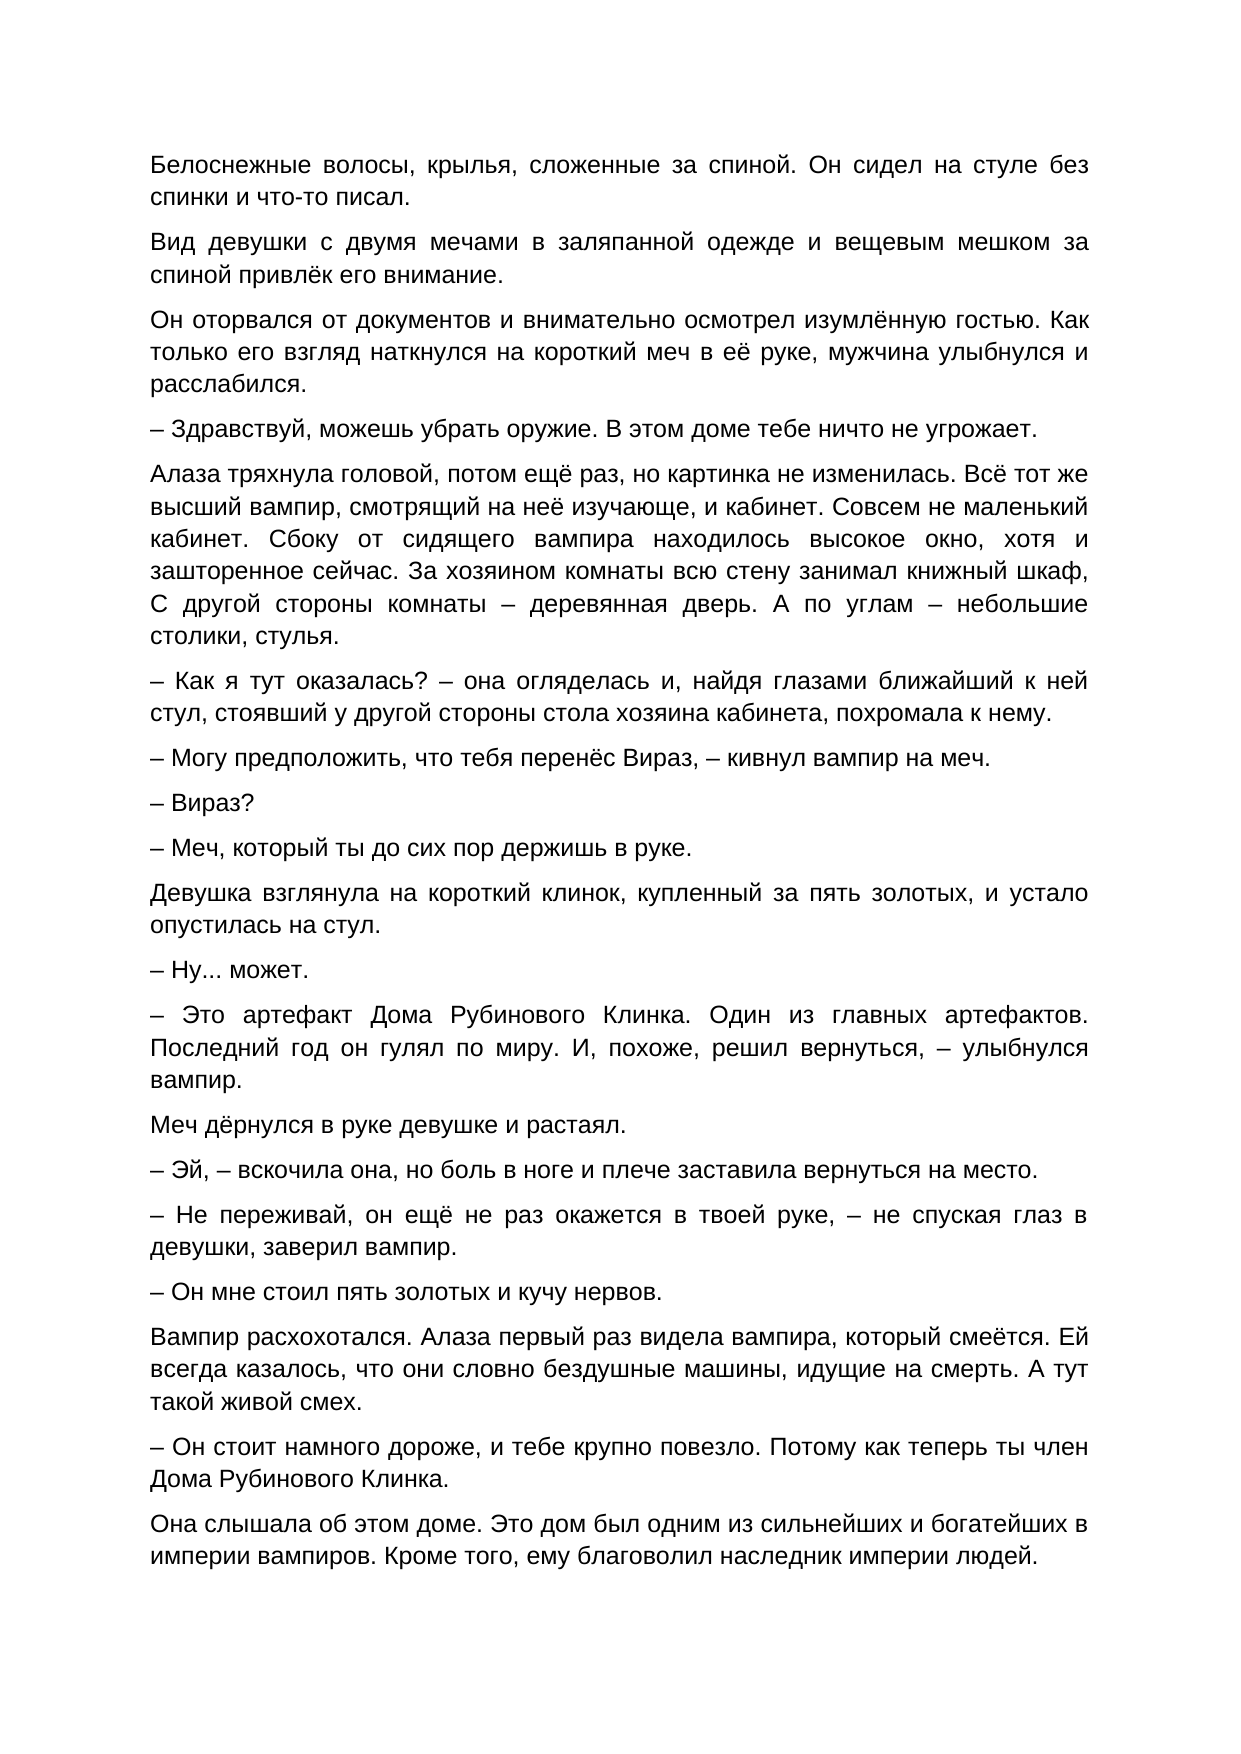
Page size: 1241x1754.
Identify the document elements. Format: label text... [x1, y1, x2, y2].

text – Это артефакт Дома Рубинового Клинка. Один из главных артефактов. Последний год он гулял по миру. И, похоже, решил вернуться, – улыбнулся вампир. [150, 1000, 1090, 1094]
text – Меч, который ты до сих пор держишь в руке. [150, 833, 1090, 862]
text – Здравствуй, можешь убрать оружие. В этом доме тебе ничто не угрожает. [150, 414, 1090, 443]
text – Ну... может. [150, 955, 1090, 984]
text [150, 150, 1090, 211]
text – Не переживай, он ещё не раз окажется в твоей руке, – не спуская глаз в девушки, заверил вампир. [150, 1200, 1090, 1261]
text Вампир расхохотался. Алаза первый раз видела вампира, который смеётся. Ей всегда казалось, что они словно бездушные машины, идущие на смерть. А тут такой живой смех. [150, 1322, 1090, 1415]
text – Эй, – вскочила она, но боль в ноге и плече заставила вернуться на место. [150, 1155, 1090, 1183]
text Алаза тряхнула головой, потом ещё раз, но картинка не изменилась. Всё тот же высший вампир, смотрящий на неё изучающе, и кабинет. Совсем не маленький кабинет. Сбоку от сидящего вампира находилось высокое окно, хотя и зашторенное сейчас. За хозяином комнаты всю стену занимал книжный шкаф, С другой стороны комнаты – деревянная дверь. А по углам – небольшие столики, стулья. [150, 459, 1090, 650]
text – Он стоит намного дороже, и тебе крупно повезло. Потому как теперь ты член Дома Рубинового Клинка. [150, 1432, 1090, 1493]
text Вид девушки с двумя мечами в заляпанной одежде и вещевым мешком за спиной привлёк его внимание. [150, 227, 1090, 288]
text – Он мне стоил пять золотых и кучу нервов. [150, 1277, 1090, 1306]
text – Как я тут оказалась? – она огляделась и, найдя глазами ближайший к ней стул, стоявший у другой стороны стола хозяина кабинета, похромала к нему. [150, 666, 1090, 727]
text – Вираз? [150, 788, 1090, 817]
text Она слышала об этом доме. Это дом был одним из сильнейших и богатейших в империи вампиров. Кроме того, ему благоволил наследник империи людей. [150, 1509, 1090, 1570]
text – Могу предположить, что тебя перенёс Вираз, – кивнул вампир на меч. [150, 743, 1090, 772]
text Меч дёрнулся в руке девушке и растаял. [150, 1110, 1090, 1139]
text Он оторвался от документов и внимательно осмотрел изумлённую гостью. Как только его взгляд наткнулся на короткий меч в её руке, мужчина улыбнулся и расслабился. [150, 304, 1090, 398]
text Девушка взглянула на короткий клинок, купленный за пять золотых, и устало опустилась на стул. [150, 878, 1090, 939]
